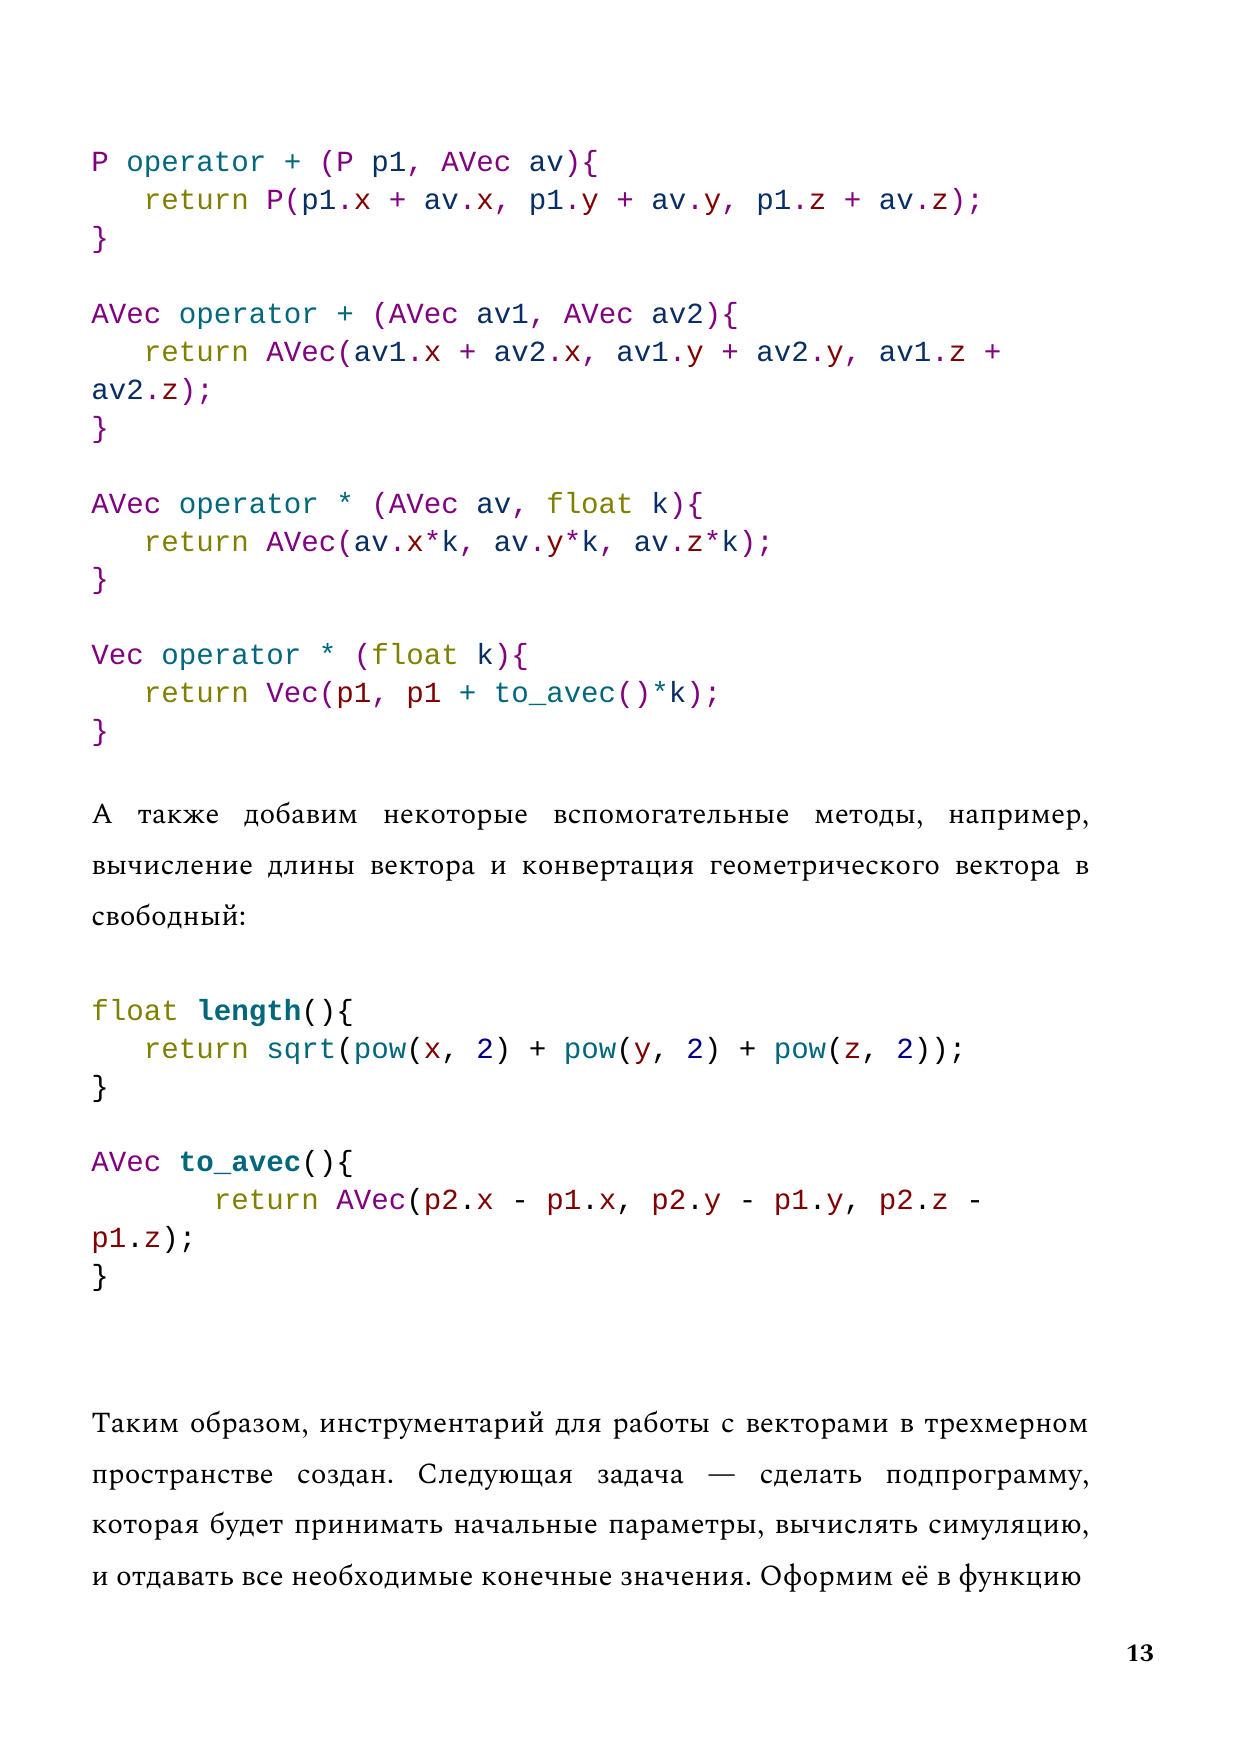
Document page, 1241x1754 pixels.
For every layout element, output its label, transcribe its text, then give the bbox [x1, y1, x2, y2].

subtitle AVec operator * (AVec av, float k){ [91, 489, 1090, 522]
subtitle P operator + (P p1, AVec av){ [91, 148, 1090, 181]
text AVec to_avec(){ [91, 1148, 1090, 1181]
text float length(){ [91, 996, 1090, 1029]
subtitle return Vec(p1, p1 + to_avec()*k); [91, 678, 1090, 711]
subtitle } [91, 413, 1090, 446]
subtitle Vec operator * (float k){ [91, 641, 1090, 673]
subtitle return AVec(av1.x + av2.x, av1.y + av2.y, av1.z + av2.z); [91, 337, 1090, 408]
text return sqrt(pow(x, 2) + pow(y, 2) + pow(z, 2)); [91, 1034, 1090, 1067]
text } [91, 1072, 1090, 1105]
subtitle } [91, 716, 1090, 749]
subtitle return P(p1.x + av.x, p1.y + av.y, p1.z + av.z); [91, 186, 1090, 218]
text Таким образом, инструментарий для работы с векторами в трехмерном пространстве создан. Следующая задача — сделать подпрограмму, которая будет принимать начальные параметры, вычислять симуляцию, и отдавать все необходимые конечные значения. Оформим её в функцию [91, 1401, 1090, 1598]
text А также добавим некоторые вспомогательные методы, например, вычисление длины вектора и конвертация геометрического вектора в свободный: [91, 792, 1090, 938]
subtitle AVec operator + (AVec av1, AVec av2){ [91, 299, 1090, 332]
text return AVec(p2.x - p1.x, p2.y - p1.y, p2.z - p1.z); [91, 1186, 1090, 1256]
subtitle return AVec(av.x*k, av.y*k, av.z*k); [91, 527, 1090, 560]
subtitle } [91, 565, 1090, 598]
subtitle } [91, 223, 1090, 256]
text } [91, 1261, 1090, 1294]
